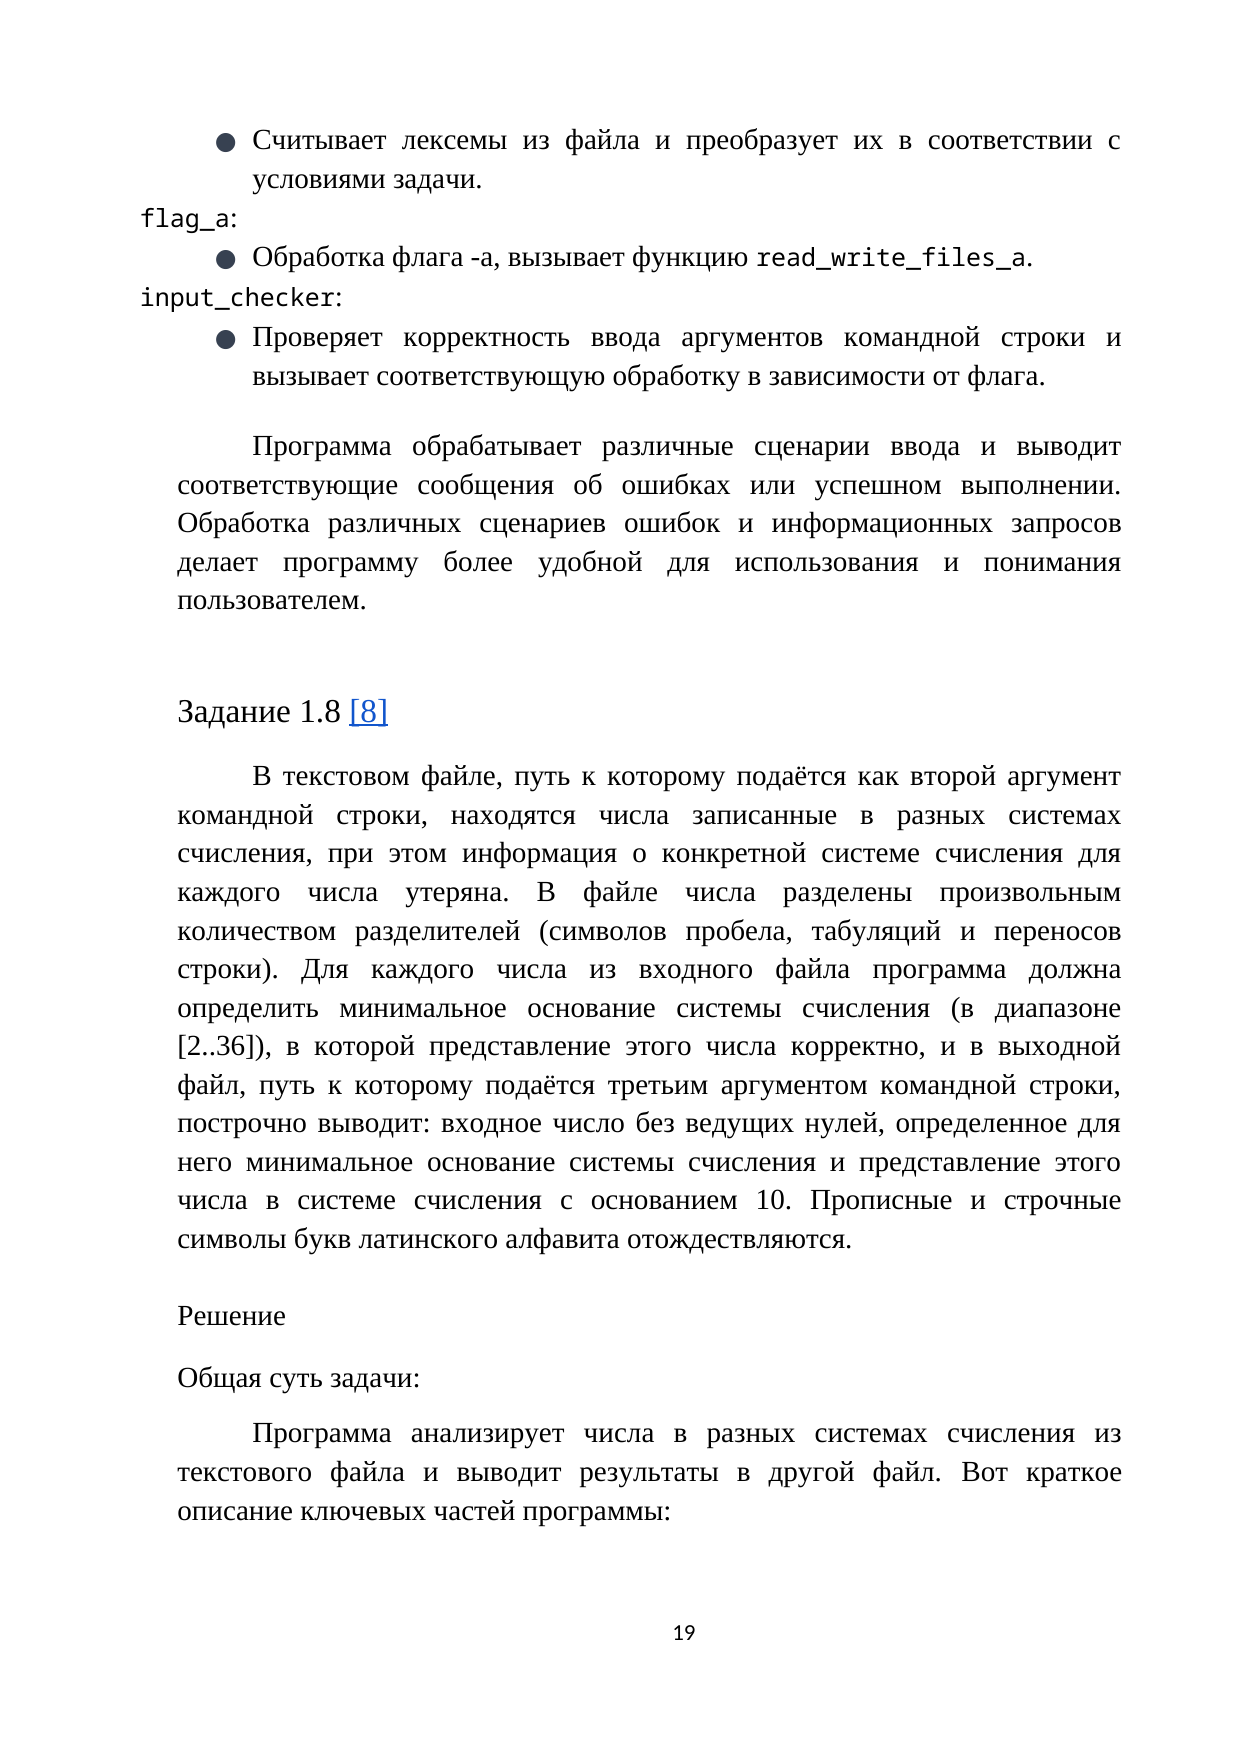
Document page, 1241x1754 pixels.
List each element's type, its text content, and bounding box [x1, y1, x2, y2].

subtitle Общая суть задачи: [177, 1360, 1122, 1394]
list Проверяет корректность ввода аргументов командной строки и вызывает соответствующую обработку в зависимости от флага. [214, 319, 1122, 392]
list flag_a: [139, 200, 1122, 234]
list Обработка флага -a, вызывает функцию read_write_files_a. [214, 239, 1122, 274]
list Считывает лексемы из файла и преобразует их в соответствии с условиями задачи. [214, 122, 1122, 195]
list input_checker: [139, 279, 1122, 314]
subtitle Решение [177, 1298, 1122, 1332]
subtitle Задание 1.8 [8] [177, 691, 1122, 729]
text Программа обрабатывает различные сценарии ввода и выводит соответствующие сообщения об ошибках или успешном выполнении. Обработка различных сценариев ошибок и информационных запросов делает программу более удобной для использования и понимания пользователем. [177, 428, 1122, 616]
text В текстовом файле, путь к которому подаётся как второй аргумент командной строки, находятся числа записанные в разных системах счисления, при этом информация о конкретной системе счисления для каждого числа утеряна. В файле числа разделены произвольным количеством разделителей (символов пробела, табуляций и переносов строки). Для каждого числа из входного файла программа должна определить минимальное основание системы счисления (в диапазоне [2..36]), в которой представление этого числа корректно, и в выходной файл, путь к которому подаётся третьим аргументом командной строки, построчно выводит: входное число без ведущих нулей, определенное для него минимальное основание системы счисления и представление этого числа в системе счисления с основанием 10. Прописные и строчные символы букв латинского алфавита отождествляются. [177, 758, 1122, 1254]
text Программа анализирует числа в разных системах счисления из текстового файла и выводит результаты в другой файл. Вот краткое описание ключевых частей программы: [177, 1416, 1122, 1526]
